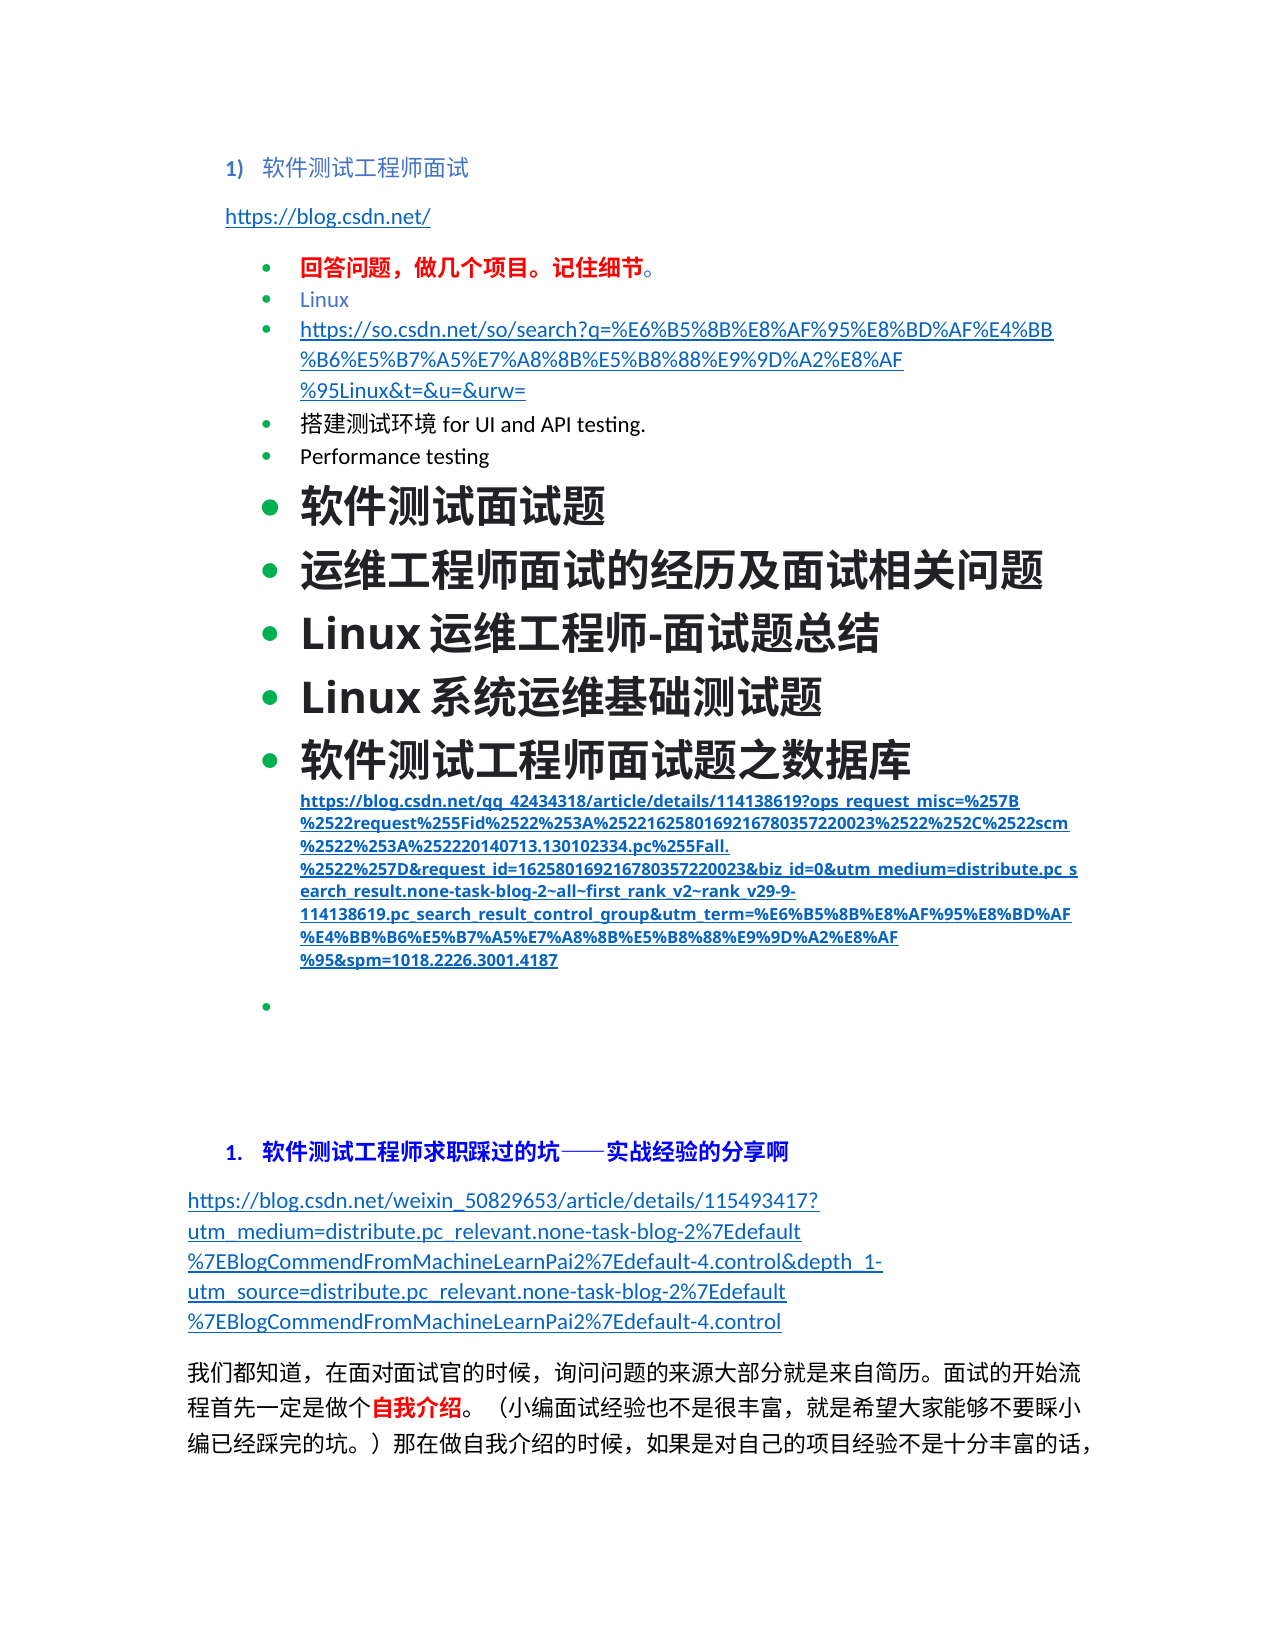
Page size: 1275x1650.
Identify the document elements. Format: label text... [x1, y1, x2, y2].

list https://so.csdn.net/so/search?q=%E6%B5%8B%E8%AF%95%E8%BD%AF%E4%BB%B6%E5%B7%A5%E7%A8%8B%E5%B8%88%E9%9D%A2%E8%AF%95Linux&t=&u=&urw= [262, 315, 1087, 404]
subtitle Linux系统运维基础测试题 [262, 662, 1087, 726]
list 软件测试面试题 [262, 472, 1087, 535]
subtitle 软件测试工程师面试题之数据库 [262, 726, 1087, 789]
subtitle https://blog.csdn.net/qq_42434318/article/details/114138619?ops_request_misc=%257B%2522request%255Fid%2522%253A%2522162580169216780357220023%2522%252C%2522scm%2522%253A%252220140713.130102334.pc%255Fall.%2522%257D&request_id=162580169216780357220023&biz_id=0&utm_medium=distribute.pc_search_result.none-task-blog-2~all~first_rank_v2~rank_v29-9-114138619.pc_search_result_control_group&utm_term=%E6%B5%8B%E8%AF%95%E8%BD%AF%E4%BB%B6%E5%B7%A5%E7%A8%8B%E5%B8%88%E9%9D%A2%E8%AF%95&spm=1018.2226.3001.4187 [300, 789, 1087, 971]
list 搭建测试环境 for UI and API testing. [262, 406, 1087, 439]
subtitle Linux运维工程师-面试题总结 [262, 599, 1087, 662]
text https://blog.csdn.net/ [225, 202, 1087, 231]
list Linux [262, 285, 1087, 313]
list 回答问题，做几个项目。记住细节。 [262, 249, 1087, 283]
subtitle 运维工程师面试的经历及面试相关问题 [262, 535, 1087, 599]
text https://blog.csdn.net/weixin_50829653/article/details/115493417?utm_medium=distribute.pc_relevant.none-task-blog-2%7Edefault%7EBlogCommendFromMachineLearnPai2%7Edefault-4.control&depth_1-utm_source=distribute.pc_relevant.none-task-blog-2%7Edefault%7EBlogCommendFromMachineLearnPai2%7Edefault-4.control [187, 1187, 1087, 1336]
list 软件测试工程师求职踩过的坑——实战经验的分享啊 [225, 1134, 1087, 1167]
list Performance testing [262, 442, 1087, 470]
list 软件测试工程师面试 [225, 150, 1087, 183]
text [187, 1354, 1087, 1459]
